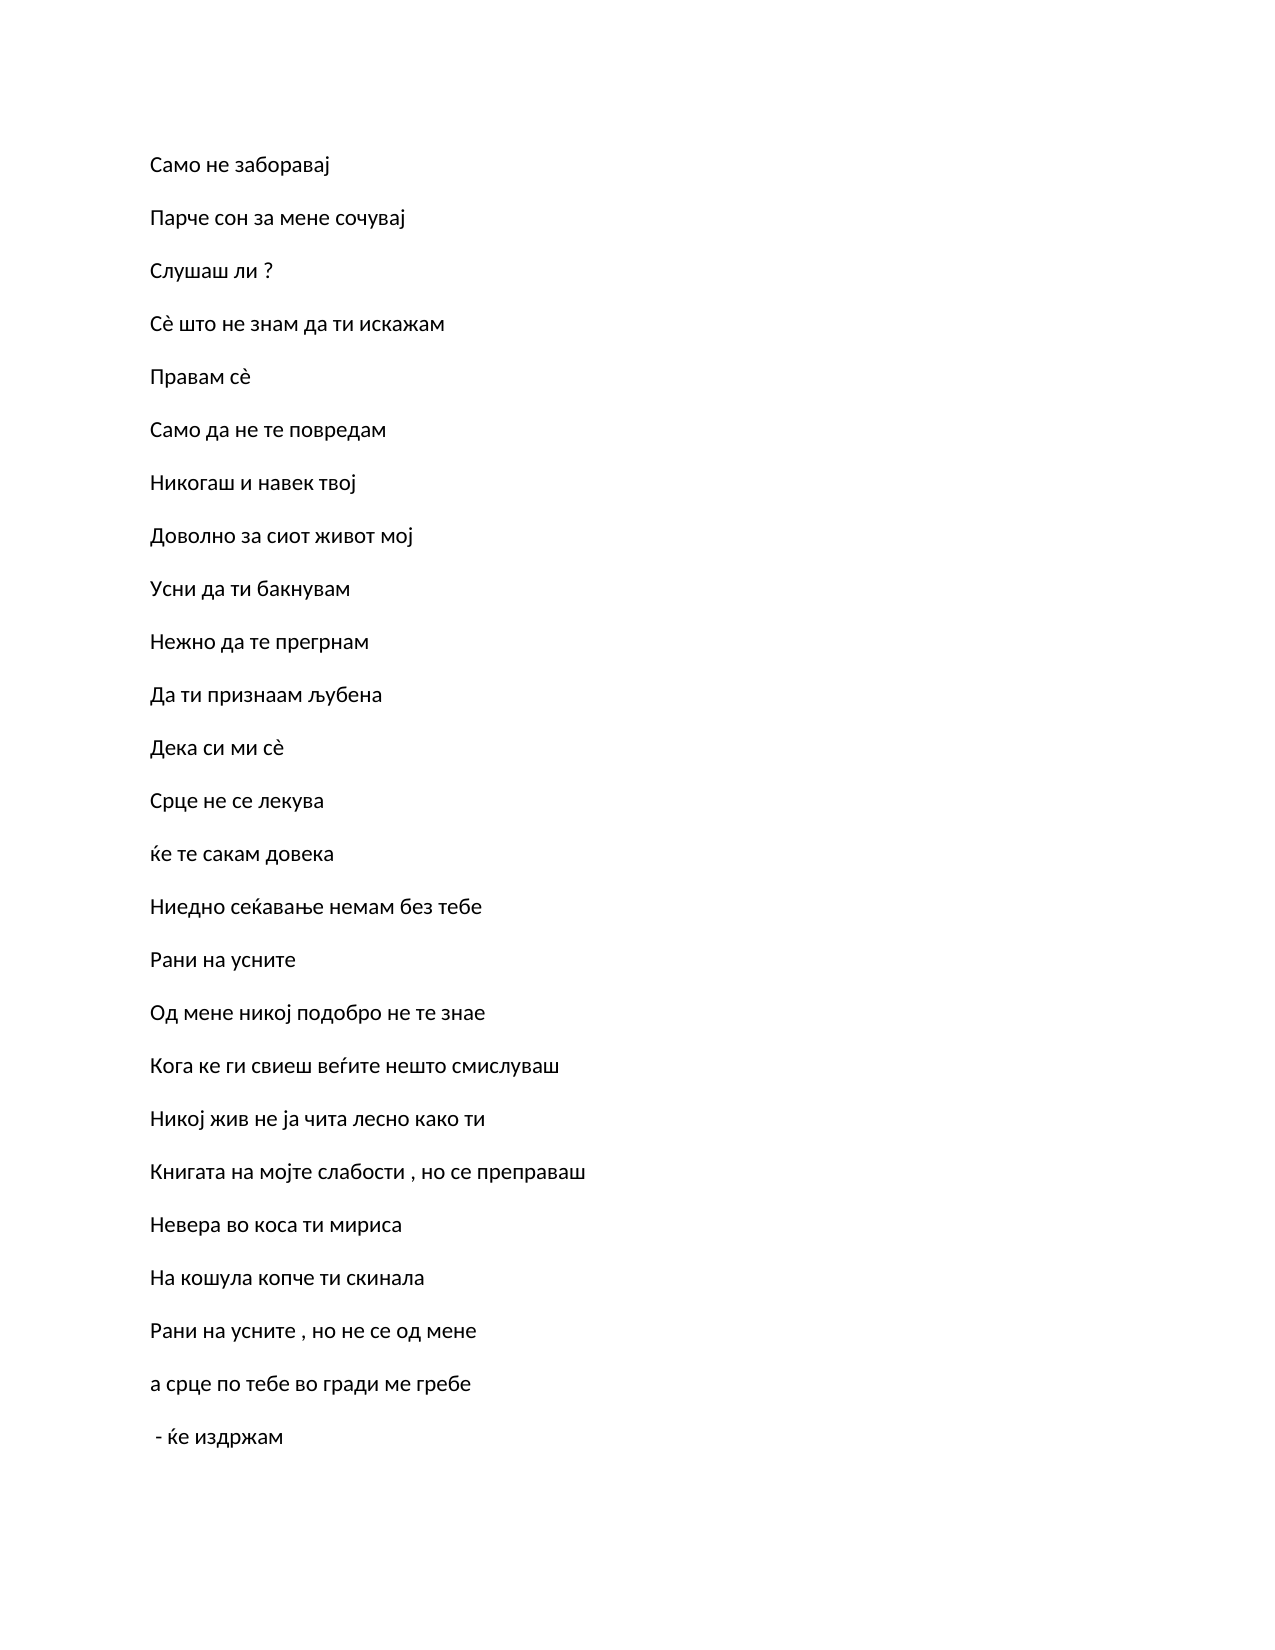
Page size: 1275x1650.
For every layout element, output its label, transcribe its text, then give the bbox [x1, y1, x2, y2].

text Рани на усните , но не се од мене [150, 1316, 1125, 1344]
text Усни да ти бакнувам [150, 574, 1125, 602]
text Доволно за сиот живот мој [150, 521, 1125, 549]
text На кошула копче ти скинала [150, 1263, 1125, 1291]
text ќе те сакам довека [150, 839, 1125, 867]
text Кога ке ги свиеш веѓите нешто смислуваш [150, 1051, 1125, 1079]
text а срце по тебе во гради ме гребе [150, 1369, 1125, 1397]
text Ниедно сеќавање немам без тебе [150, 892, 1125, 920]
text Книгата на мојте слабости , но се преправаш [150, 1157, 1125, 1185]
text Само да не те повредам [150, 415, 1125, 443]
text Да ти признаам љубена [150, 680, 1125, 708]
text Рани на усните [150, 945, 1125, 973]
text - ќе издржам [150, 1422, 1125, 1451]
text Никогаш и навек твој [150, 468, 1125, 496]
text Само не заборавај [150, 150, 1125, 178]
text Парче сон за мене сочувај [150, 203, 1125, 231]
text Слушаш ли ? [150, 256, 1125, 284]
text Од мене никој подобро не те знае [150, 998, 1125, 1026]
text Сè што не знам да ти искажам [150, 309, 1125, 337]
text Никој жив не ја чита лесно како ти [150, 1104, 1125, 1132]
text Срце не се лекува [150, 786, 1125, 814]
text Правам сè [150, 362, 1125, 390]
text Дека си ми сè [150, 733, 1125, 761]
text Невера во коса ти мириса [150, 1210, 1125, 1238]
text Нежно да те прегрнам [150, 627, 1125, 655]
